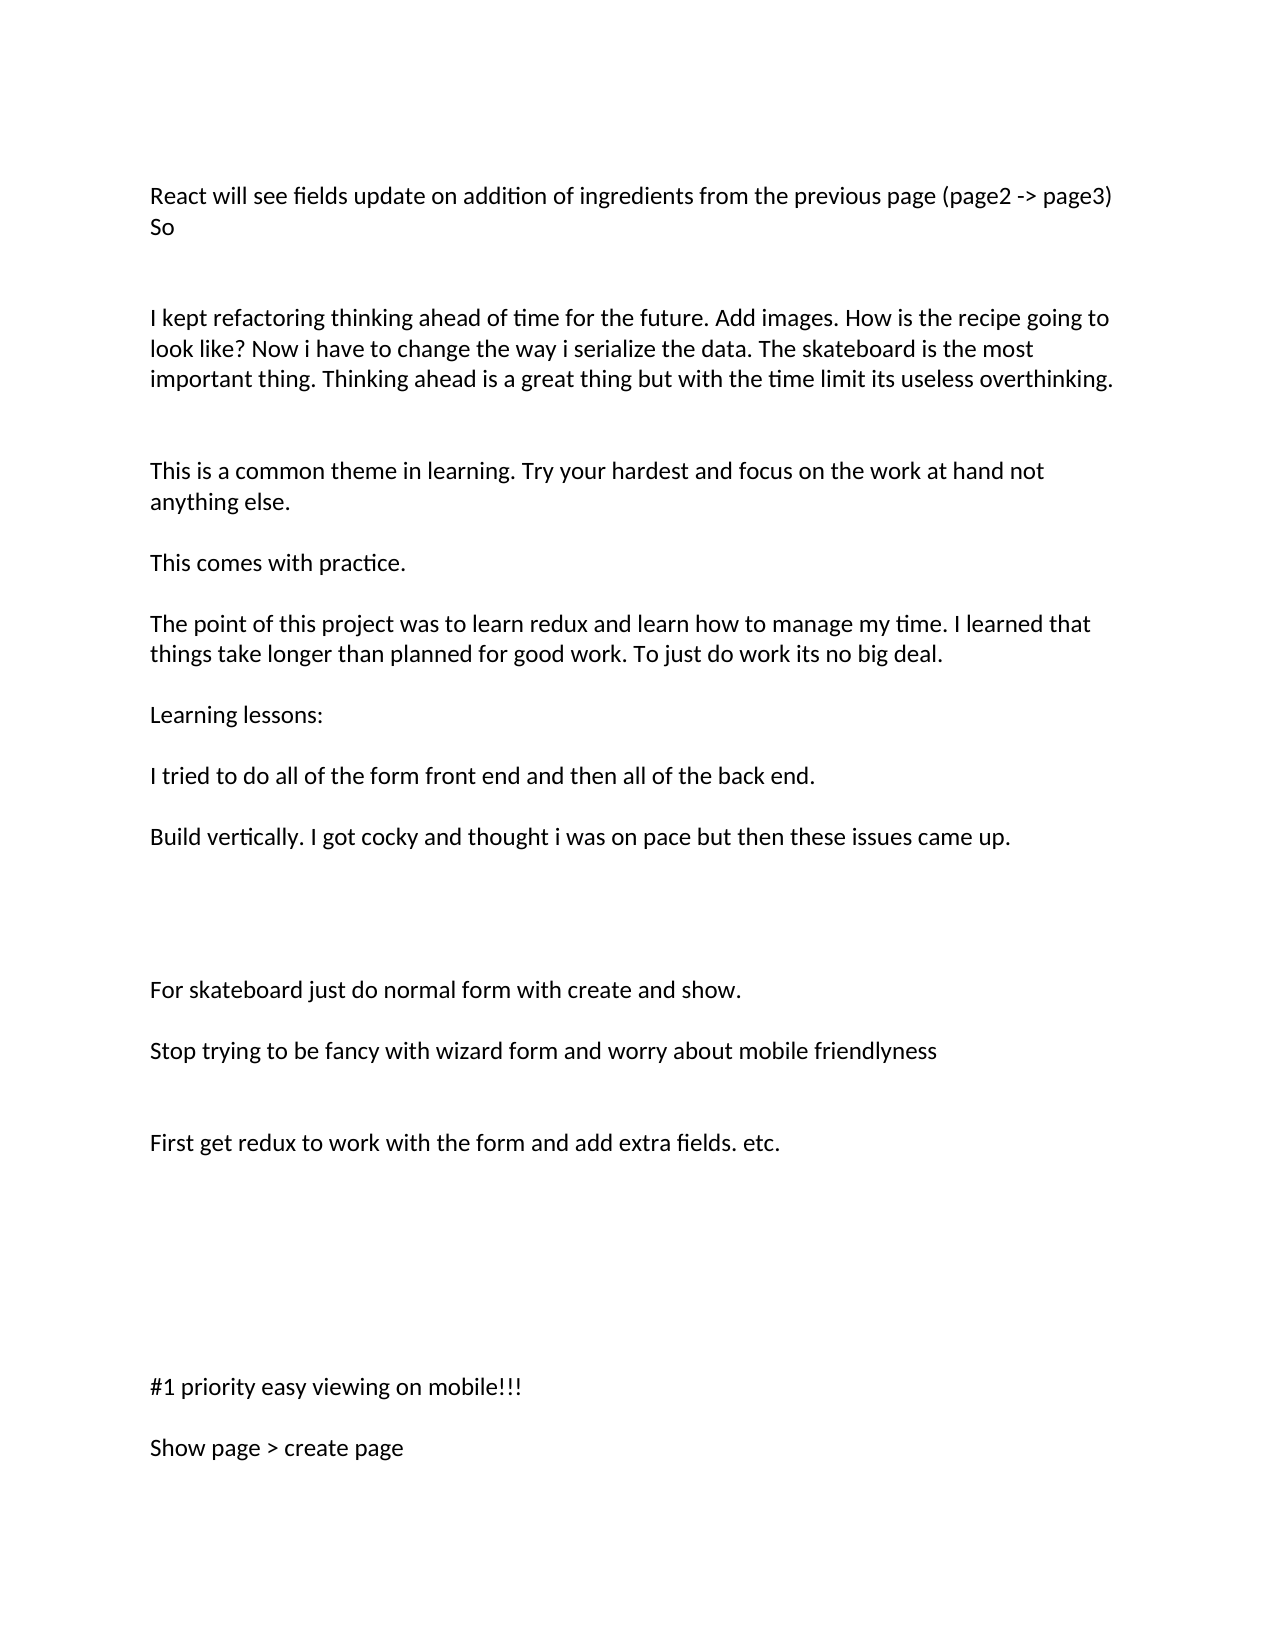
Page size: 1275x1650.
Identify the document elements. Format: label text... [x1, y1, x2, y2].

text #1 priority easy viewing on mobile!!! [150, 1371, 1125, 1401]
text Show page > create page [150, 1432, 1125, 1462]
text First get redux to work with the form and add extra fields. etc. [150, 1127, 1125, 1157]
text So [150, 211, 1125, 242]
text This comes with practice. [150, 547, 1125, 577]
text I tried to do all of the form front end and then all of the back end. [150, 760, 1125, 791]
text For skateboard just do normal form with create and show. [150, 974, 1125, 1004]
text This is a common theme in learning. Try your hardest and focus on the work at hand not anything else. [150, 455, 1125, 516]
text Learning lessons: [150, 699, 1125, 730]
text The point of this project was to learn redux and learn how to manage my time. I learned that things take longer than planned for good work. To just do work its no big deal. [150, 608, 1125, 669]
text Stop trying to be fancy with wizard form and worry about mobile friendlyness [150, 1035, 1125, 1066]
text React will see fields update on addition of ingredients from the previous page (page2 -> page3) [150, 181, 1125, 211]
text I kept refactoring thinking ahead of time for the future. Add images. How is the recipe going to look like? Now i have to change the way i serialize the data. The skateboard is the most important thing. Thinking ahead is a great thing but with the time limit its useless overthinking. [150, 303, 1125, 394]
text Build vertically. I got cocky and thought i was on pace but then these issues came up. [150, 821, 1125, 852]
